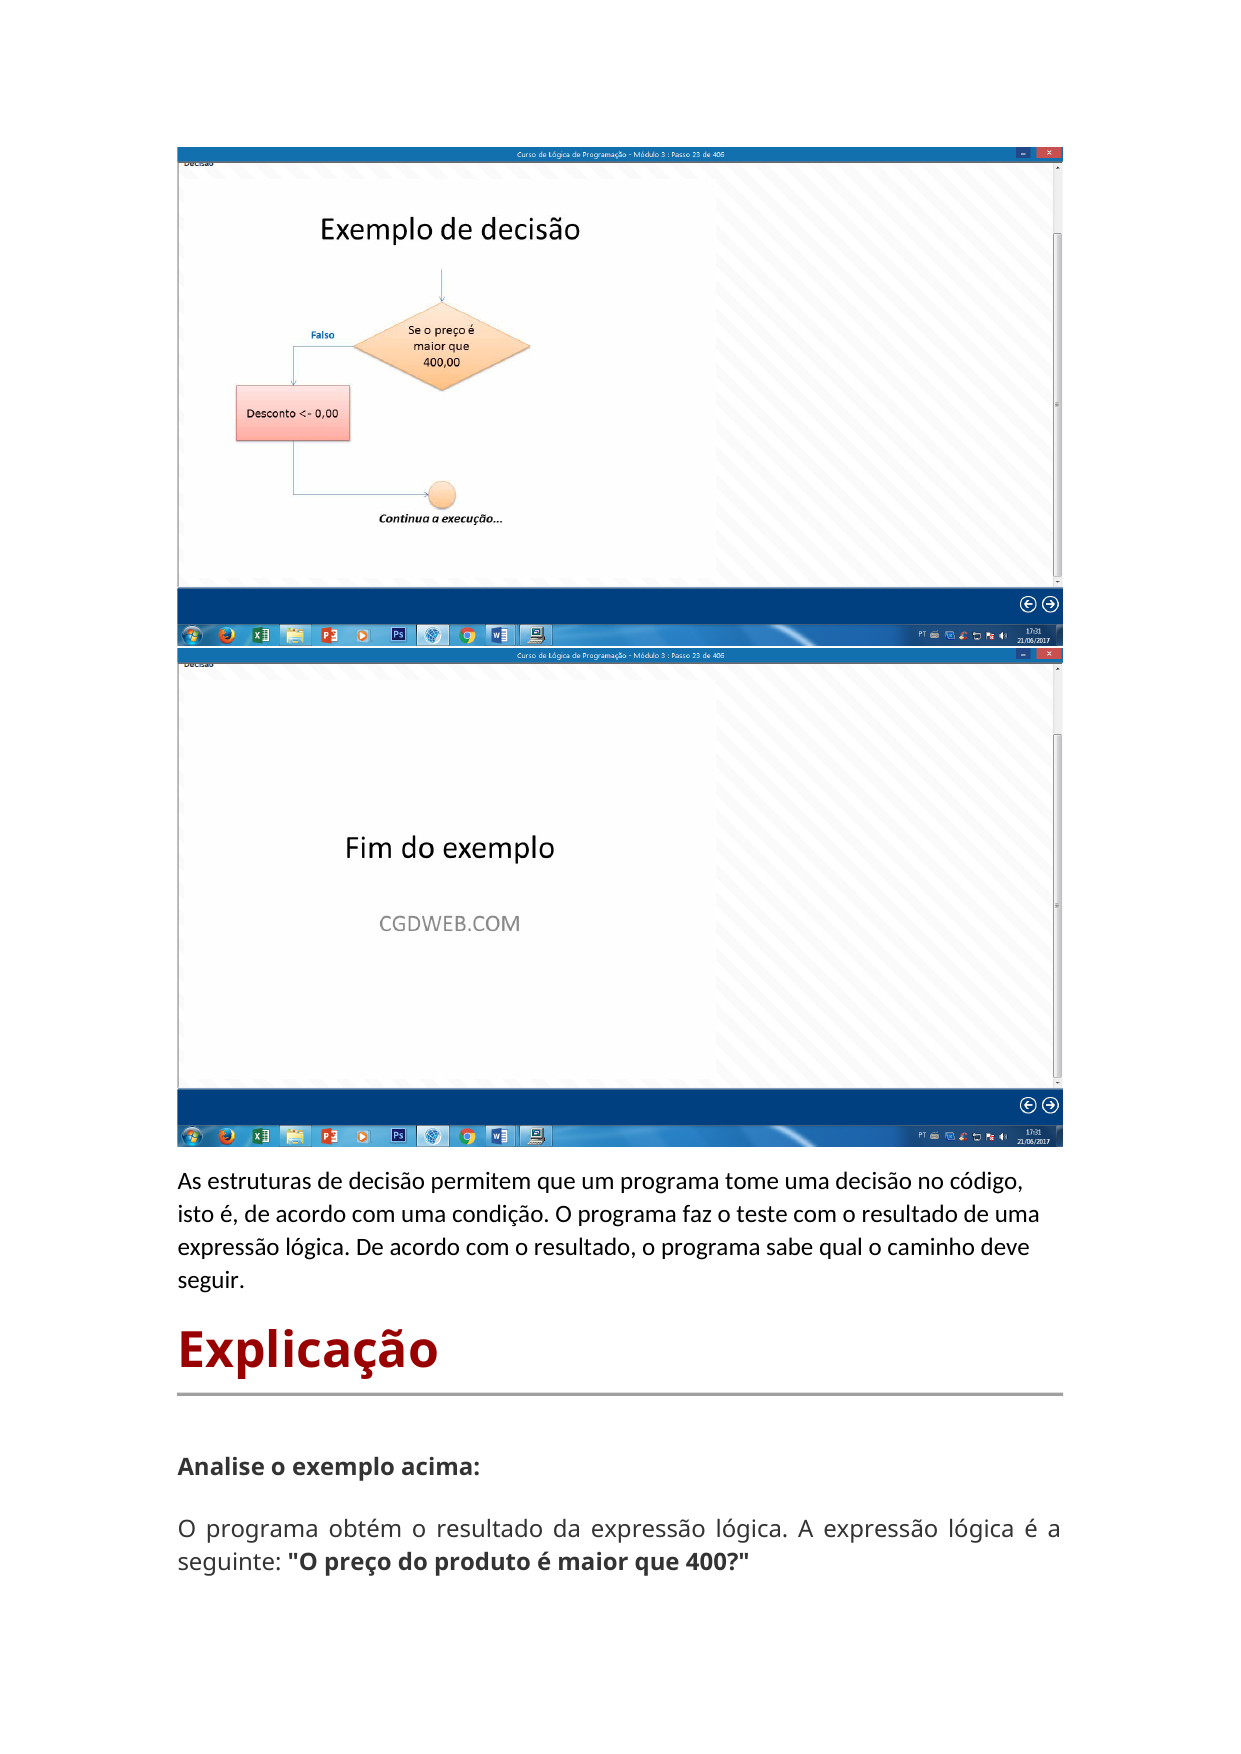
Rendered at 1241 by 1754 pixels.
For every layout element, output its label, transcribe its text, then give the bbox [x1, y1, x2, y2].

picture [177, 147, 1063, 646]
picture [177, 648, 1063, 1147]
text Analise o exemplo acima: [177, 1450, 1063, 1482]
text Explicação [177, 1314, 1063, 1382]
text As estruturas de decisão permitem que um programa tome uma decisão no código, isto é, de acordo com uma condição. O programa faz o teste com o resultado de uma expressão lógica. De acordo com o resultado, o programa sabe qual o caminho deve seguir. [177, 1165, 1063, 1294]
text O programa obtém o resultado da expressão lógica. A expressão lógica é a seguinte: "O preço do produto é maior que 400?" [177, 1512, 1063, 1577]
